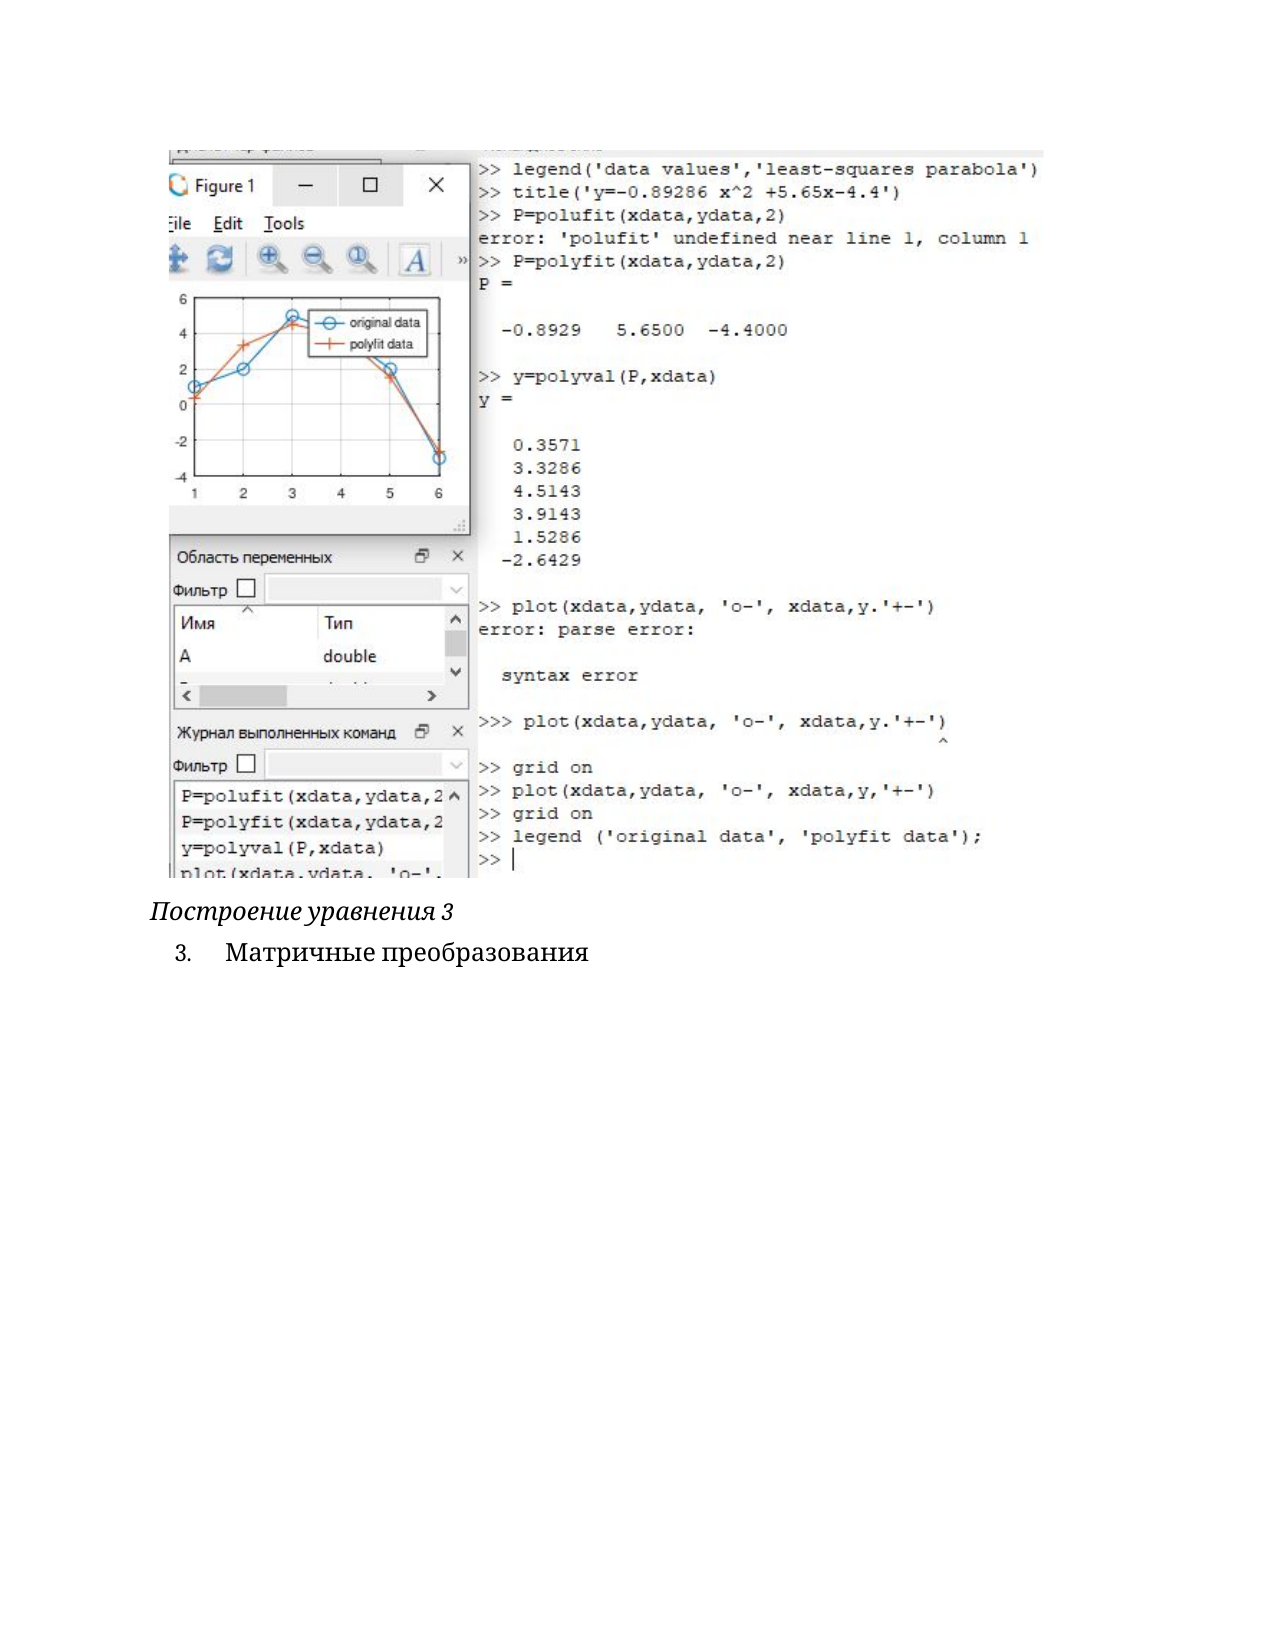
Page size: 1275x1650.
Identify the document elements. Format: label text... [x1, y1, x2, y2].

picture [168, 150, 1044, 878]
list Матричные преобразования [175, 939, 1125, 968]
text Построение уравнения 3 [150, 898, 1125, 927]
